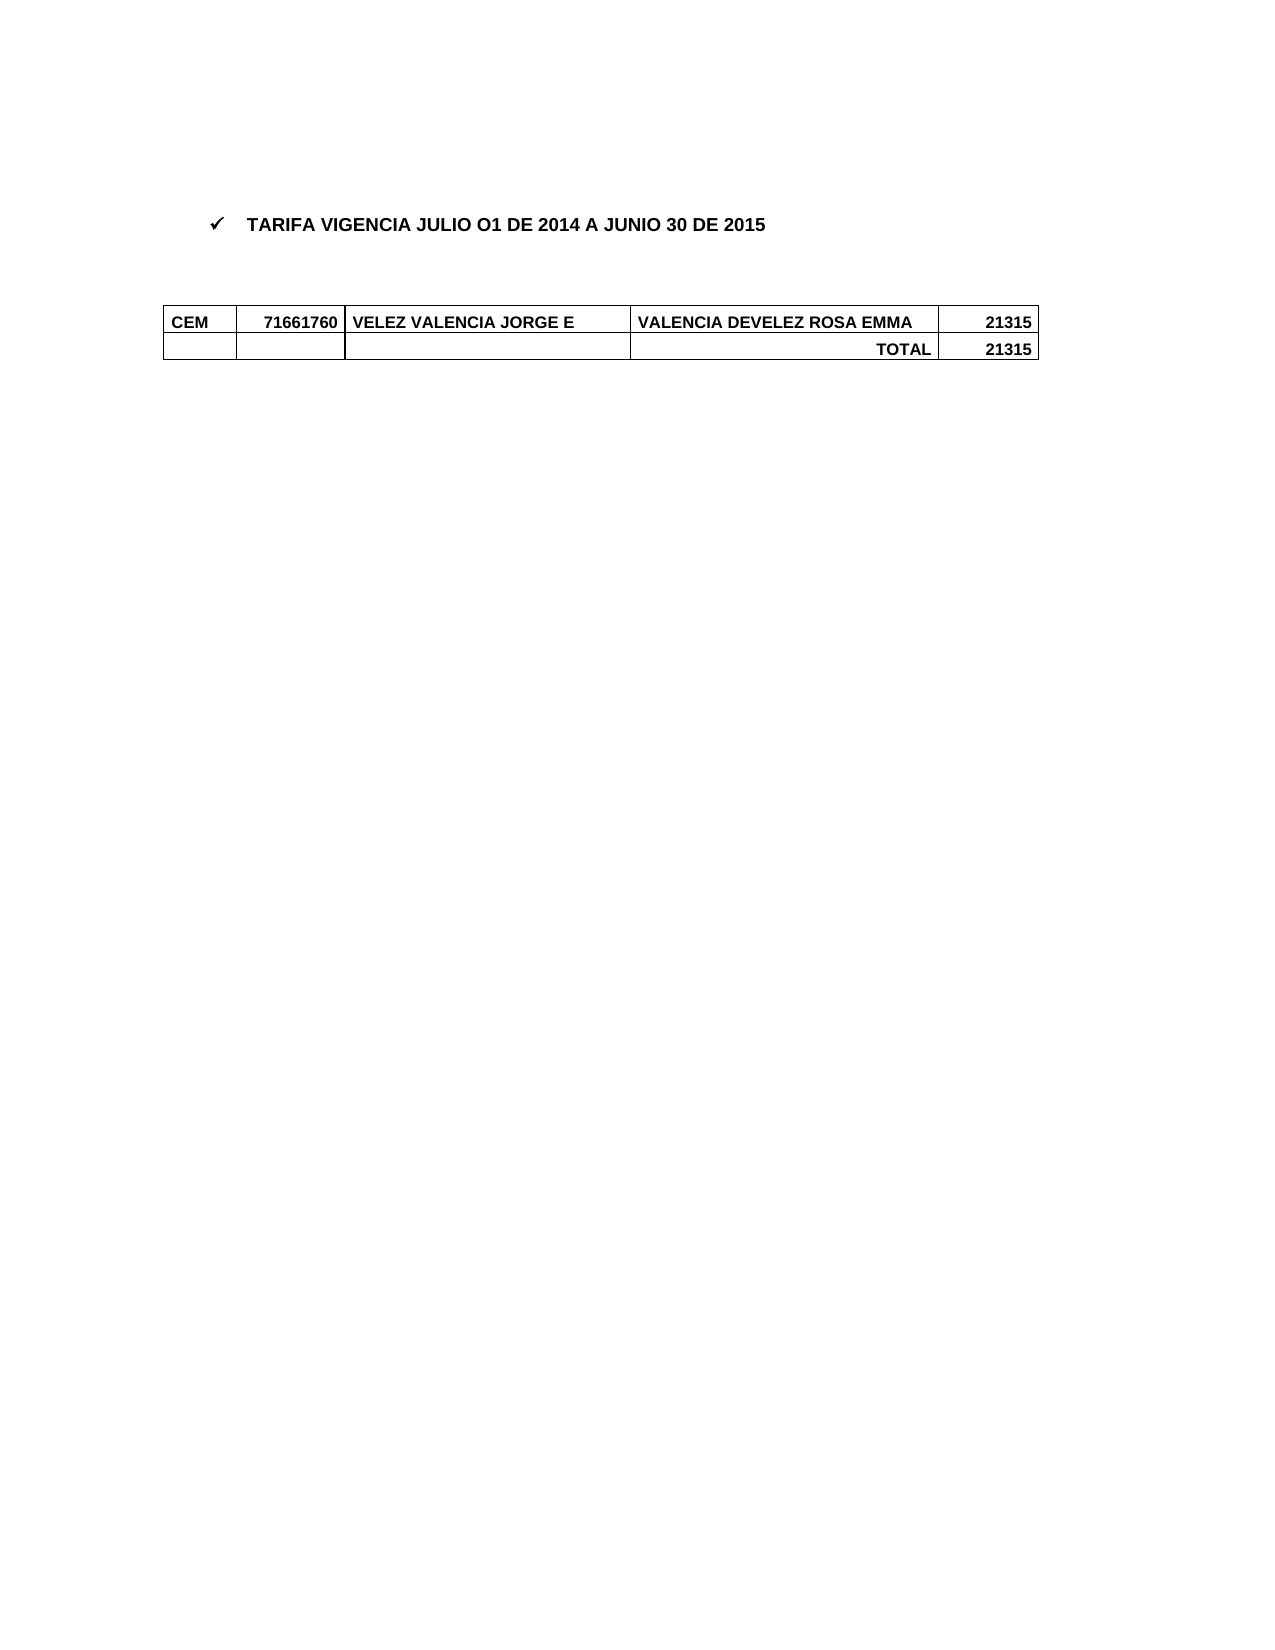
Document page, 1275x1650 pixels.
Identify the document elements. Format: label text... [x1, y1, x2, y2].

table_header 21315 [939, 306, 1038, 332]
table_header CEM [164, 306, 236, 332]
table_cell TOTAL [631, 333, 938, 358]
table_cell 21315 [939, 333, 1038, 358]
table_header VELEZ VALENCIA JORGE E [346, 306, 630, 332]
table_cell [346, 333, 630, 358]
table_cell [237, 333, 344, 358]
table_header 71661760 [237, 306, 344, 332]
table_header VALENCIA DEVELEZ ROSA EMMA [631, 306, 938, 332]
table_cell [164, 333, 236, 358]
list TARIFA VIGENCIA JULIO O1 DE 2014 A JUNIO 30 DE 2015 [209, 214, 1109, 236]
